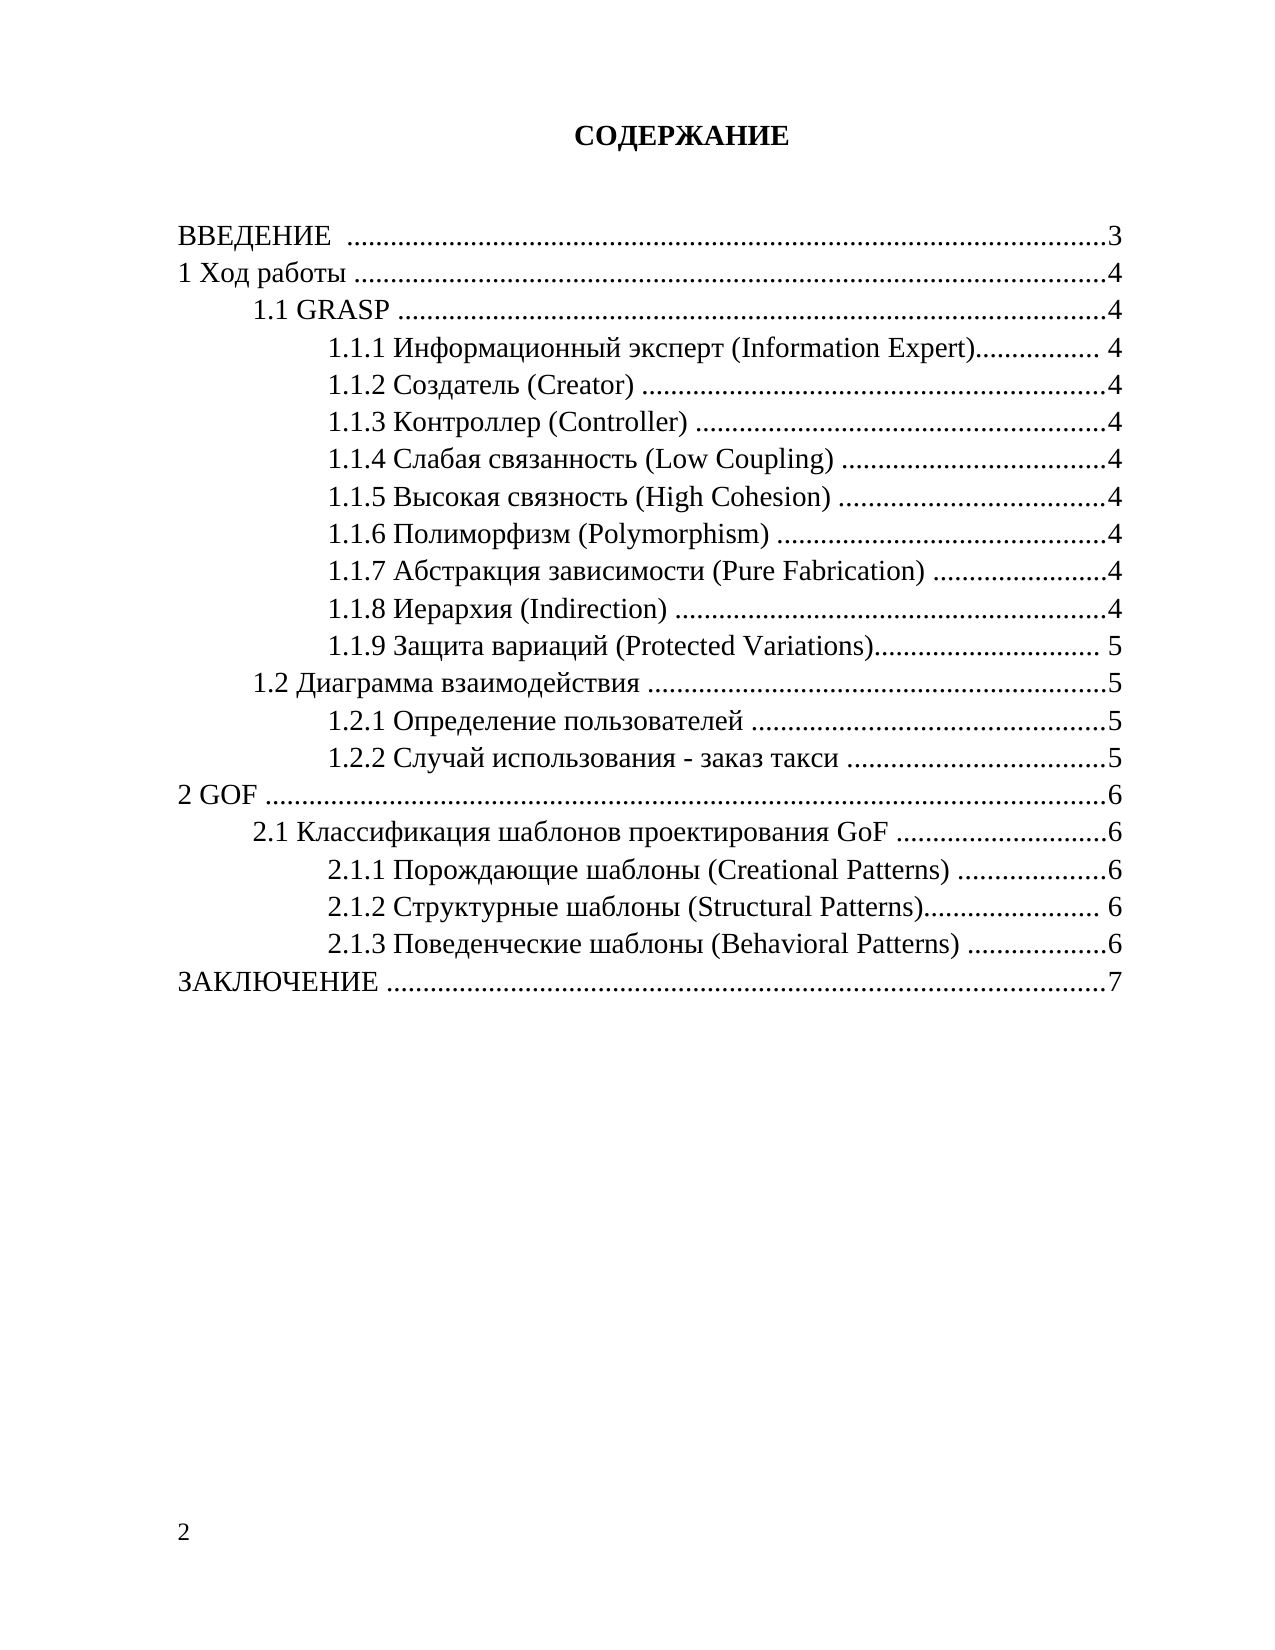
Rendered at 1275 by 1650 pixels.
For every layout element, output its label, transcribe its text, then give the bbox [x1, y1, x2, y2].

text 2 GOF 6 [177, 777, 1186, 811]
text 1.1.6 Полиморфизм (Polymorphism) 4 [252, 516, 1186, 550]
text 1.1 GRASP 4 [177, 292, 1186, 326]
text 1.1.4 Слабая связанность (Low Coupling) 4 [252, 442, 1186, 475]
text 1.2 Диаграмма взаимодействия 5 [177, 665, 1186, 699]
text 1.1.7 Абстракция зависимости (Pure Fabrication) 4 [252, 553, 1186, 587]
text 1.1.3 Контроллер (Controller) 4 [252, 404, 1186, 438]
text 1.2.2 Случай использования - заказ такси 5 [252, 740, 1186, 773]
text ЗАКЛЮЧЕНИЕ 7 [177, 964, 1186, 997]
text ВВЕДЕНИЕ 3 [177, 218, 1186, 251]
text 2.1.1 Порождающие шаблоны (Creational Patterns) 6 [252, 852, 1186, 885]
text 1.1.1 Информационный эксперт (Information Expert) 4 [252, 330, 1186, 363]
text 1.1.2 Создатель (Creator) 4 [252, 367, 1186, 401]
text 2.1.3 Поведенческие шаблоны (Behavioral Patterns) 6 [252, 926, 1186, 960]
text 2.1.2 Структурные шаблоны (Structural Patterns) 6 [252, 889, 1186, 923]
text 1 Ход работы 4 [177, 255, 1186, 289]
text 1.1.9 Защита вариаций (Protected Variations) 5 [252, 628, 1186, 662]
text 1.1.5 Высокая связность (High Cohesion) 4 [252, 479, 1186, 512]
text 1.1.8 Иерархия (Indirection) 4 [252, 591, 1186, 624]
text 2.1 Классификация шаблонов проектирования GoF 6 [177, 814, 1186, 848]
subtitle СОДЕРЖАНИЕ [177, 118, 1186, 152]
text 1.2.1 Определение пользователей 5 [252, 703, 1186, 736]
